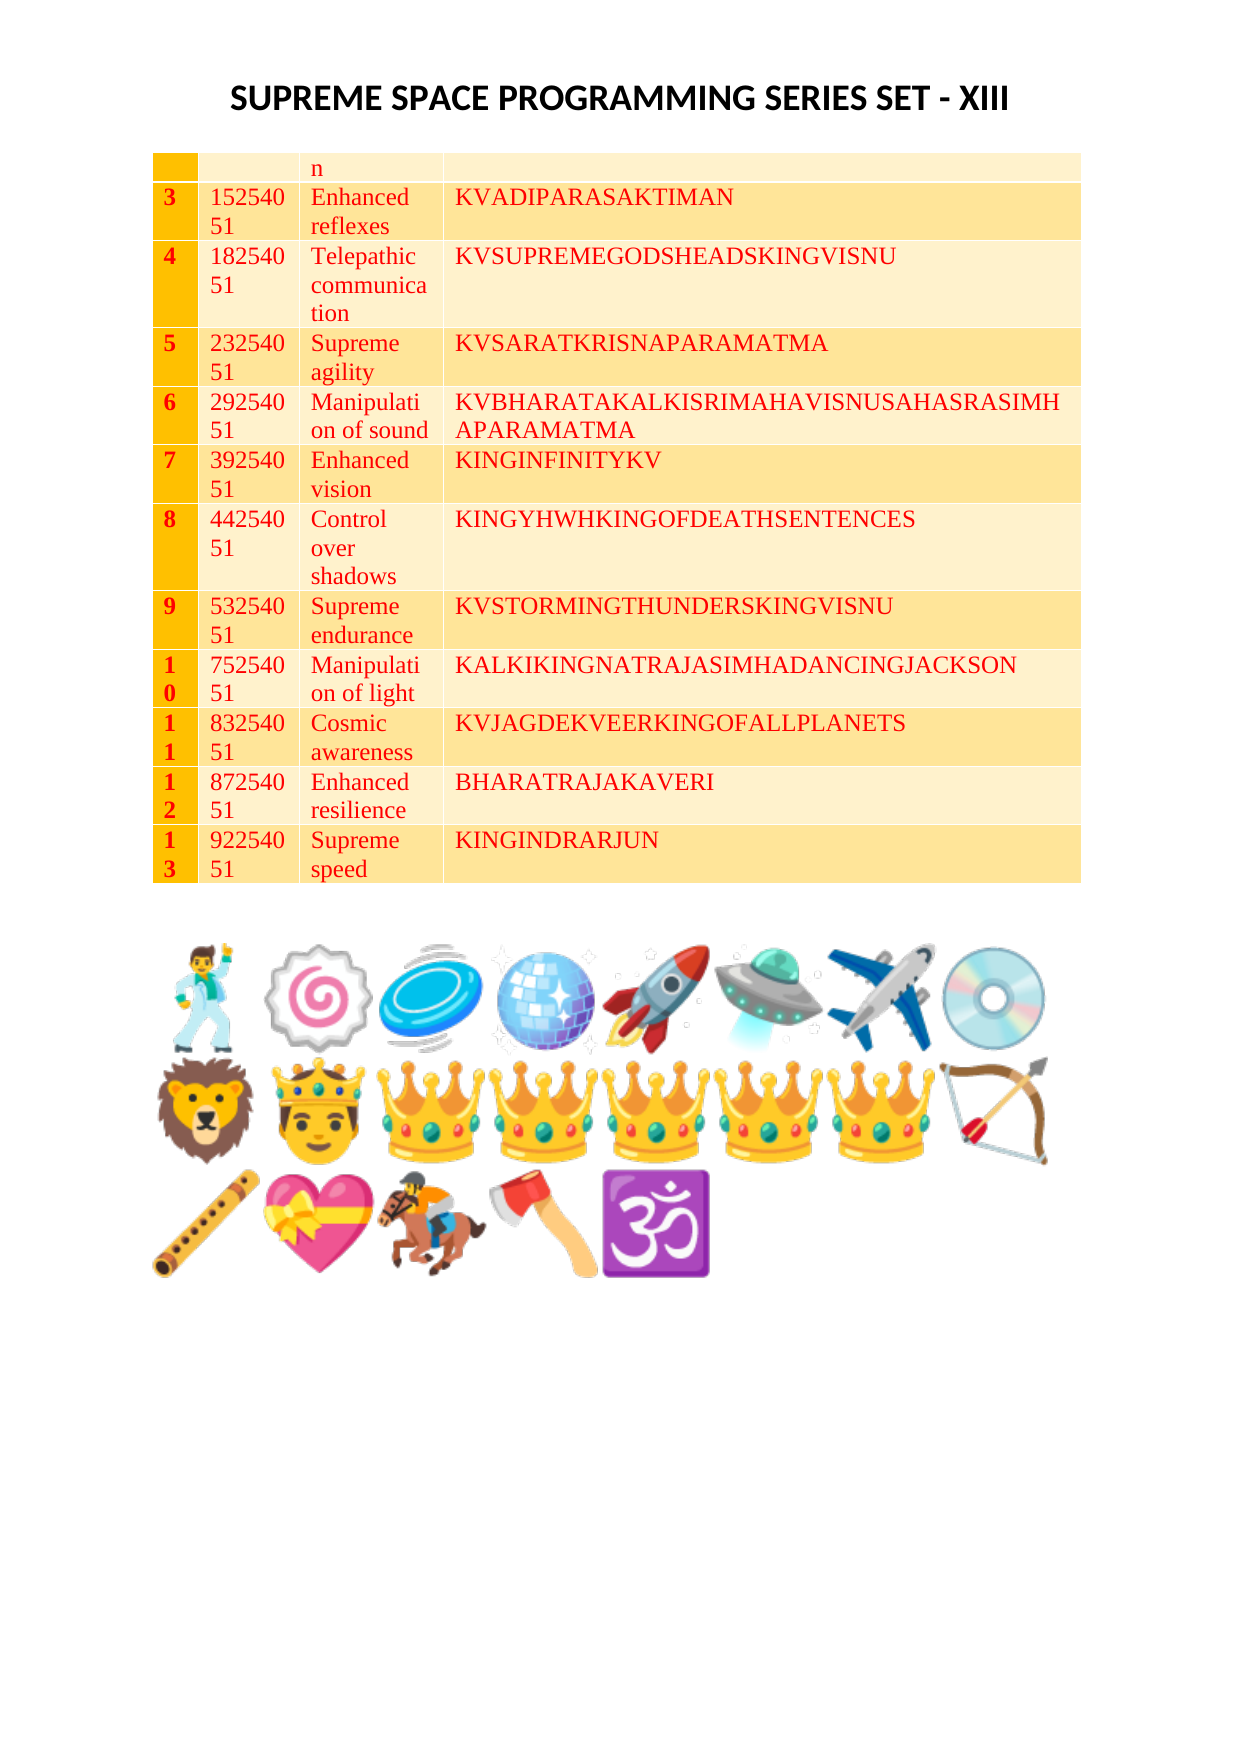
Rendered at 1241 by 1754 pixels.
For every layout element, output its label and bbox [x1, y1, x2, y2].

table_header [150, 150, 1090, 886]
picture [150, 943, 1050, 1281]
